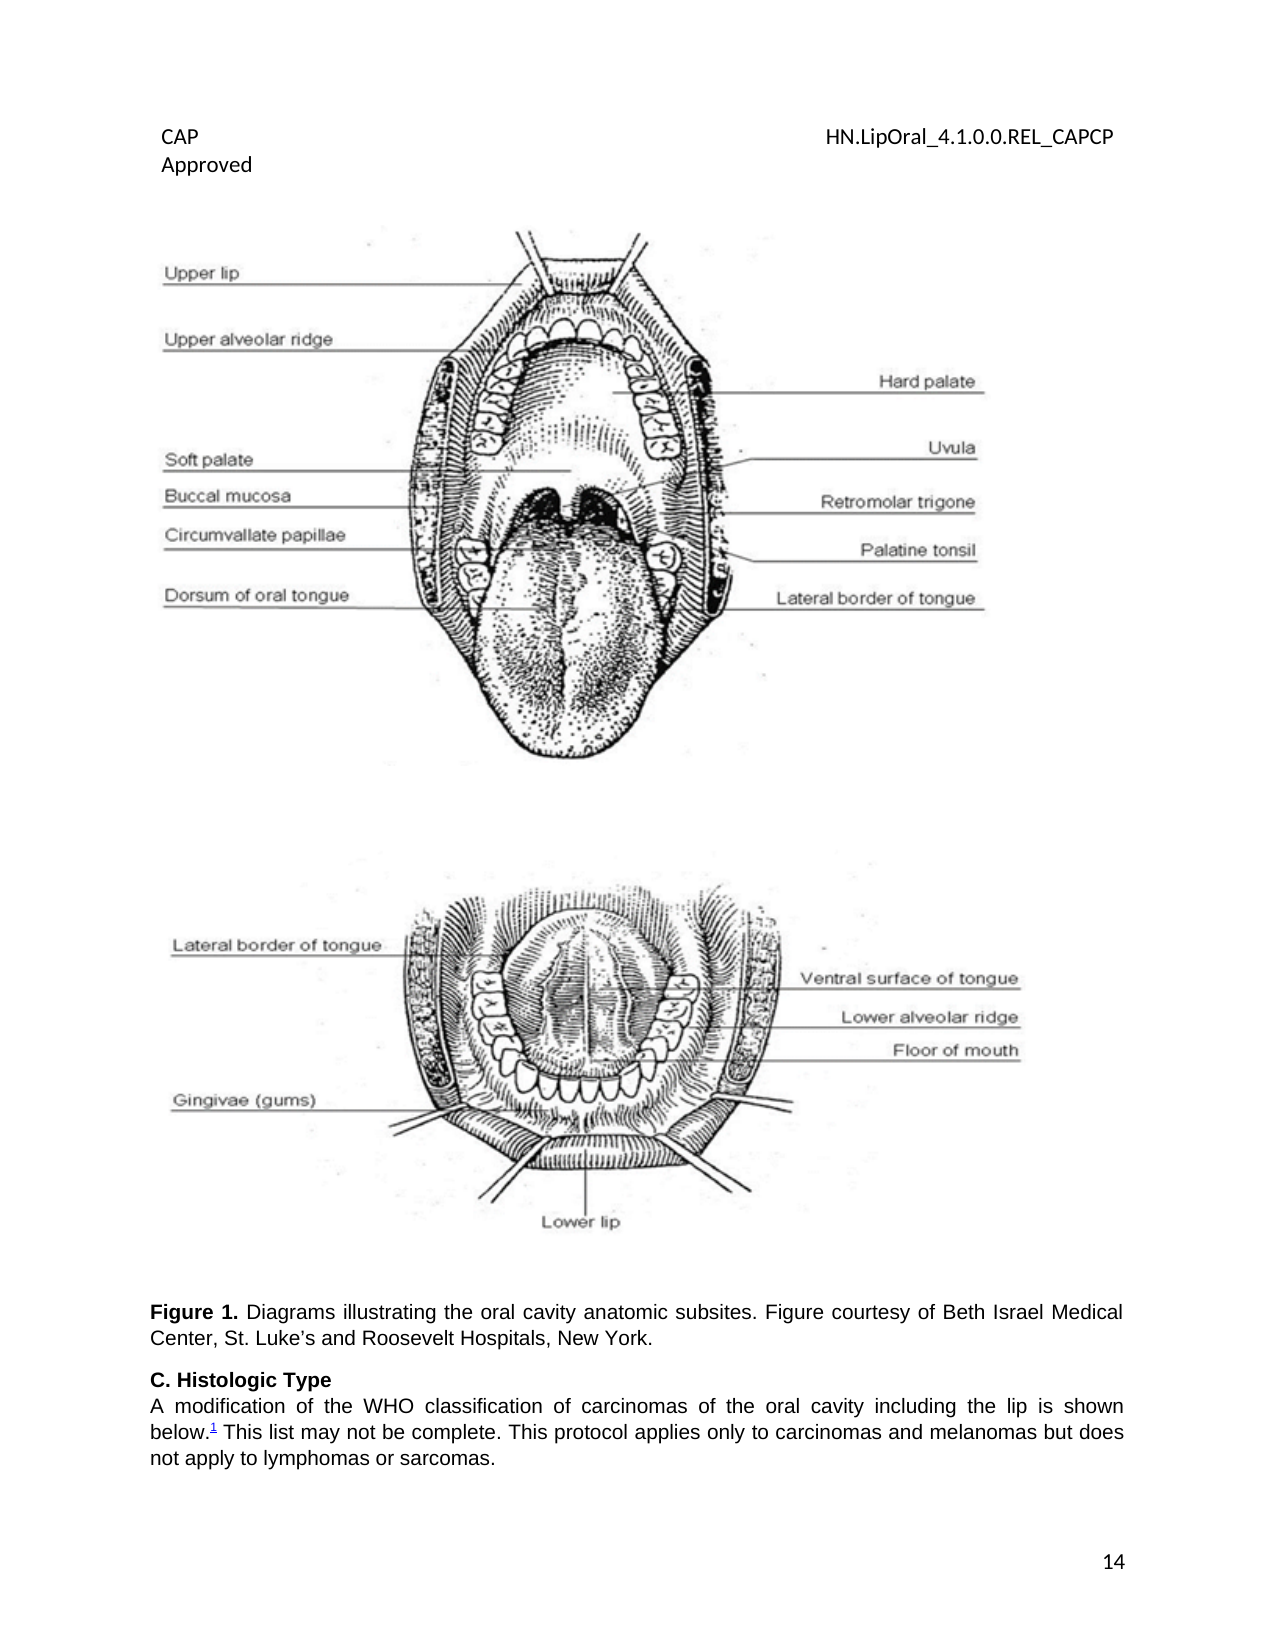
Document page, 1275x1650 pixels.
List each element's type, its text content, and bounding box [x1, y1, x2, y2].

text Figure 1. Diagrams illustrating the oral cavity anatomic subsites. Figure courtesy of Beth Israel Medical Center, St. Luke’s and Roosevelt Hospitals, New York. [150, 1300, 1125, 1350]
picture [150, 784, 1035, 1282]
text C. Histologic Type [150, 1368, 1125, 1392]
text A modification of the WHO classification of carcinomas of the oral cavity including the lip is shown below.1 This list may not be complete. This protocol applies only to carcinomas and melanomas but does not apply to lymphomas or sarcomas. [150, 1394, 1125, 1470]
picture [150, 224, 991, 766]
